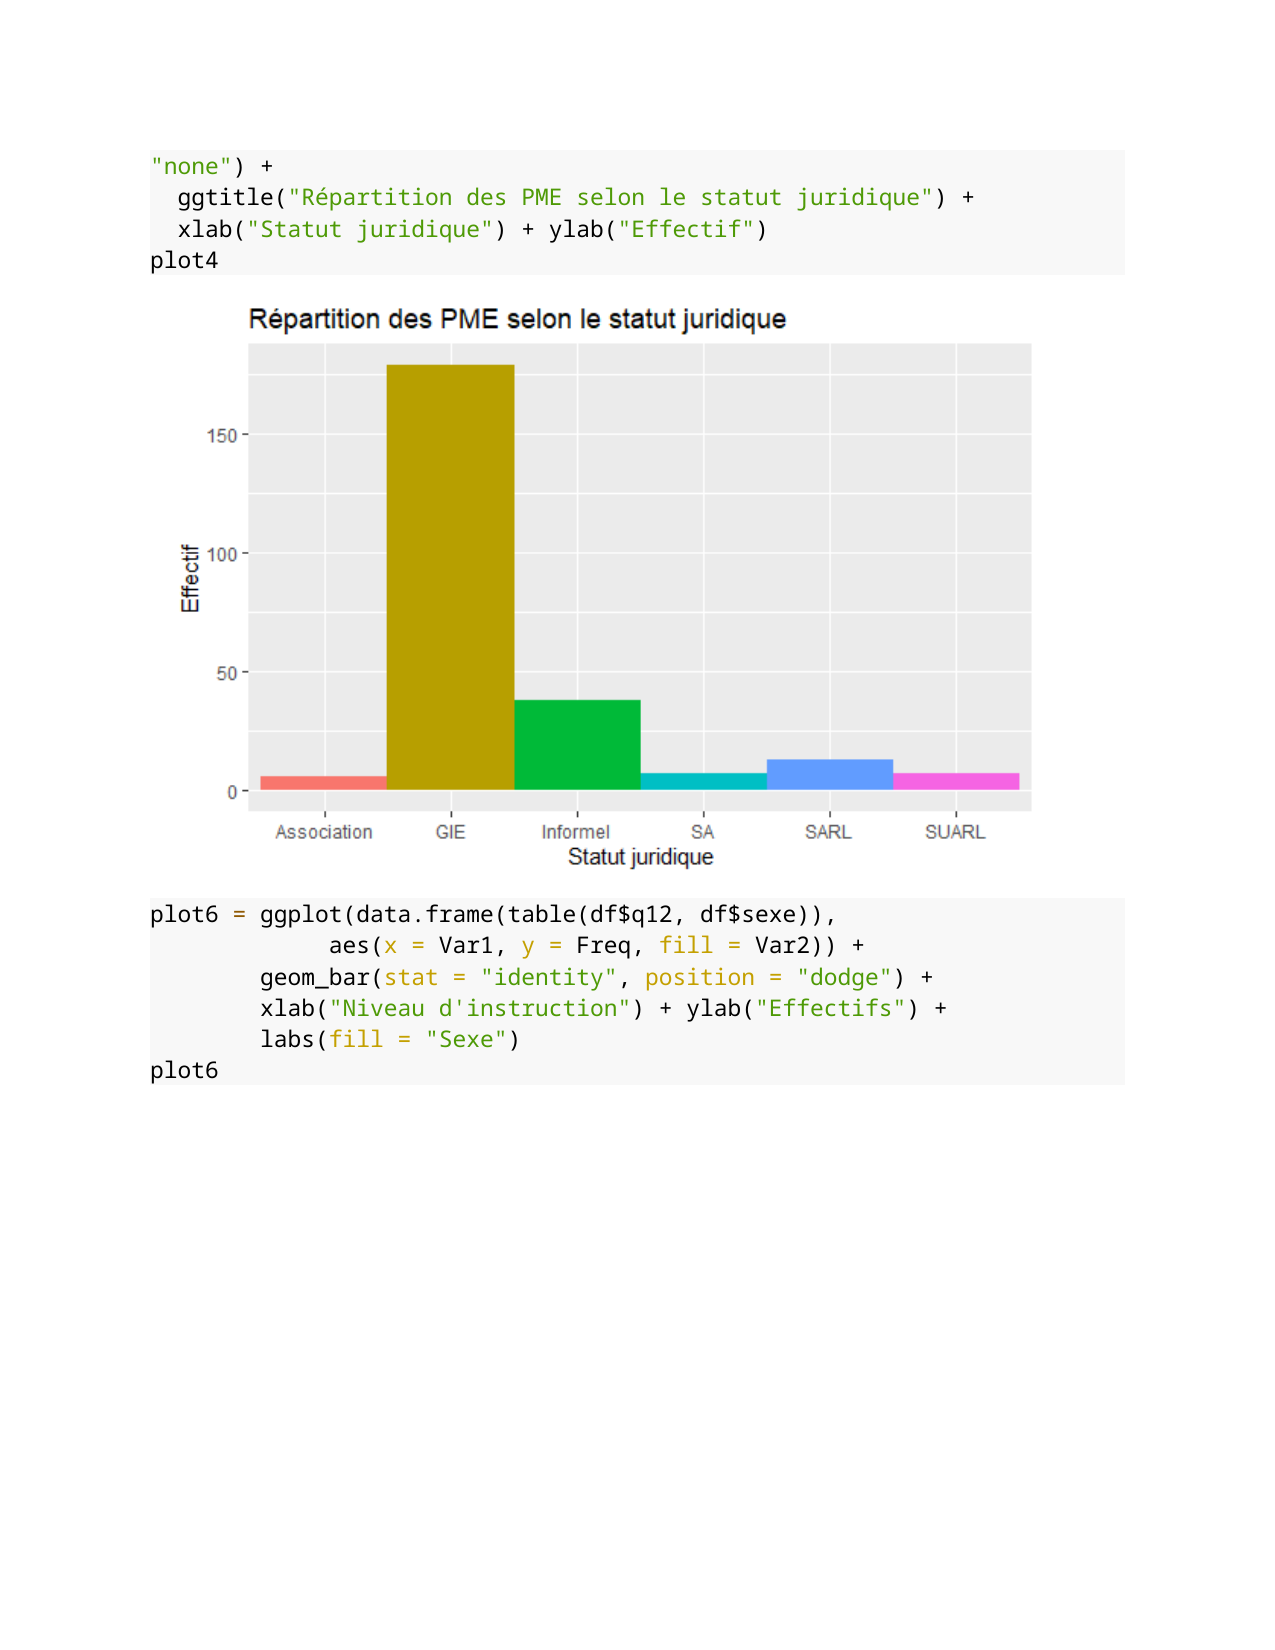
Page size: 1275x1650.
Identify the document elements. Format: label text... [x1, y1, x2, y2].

text plot6 = ggplot(data.frame(table(df$q12, df$sexe)), aes(x = Var1, y = Freq, fill = Var2)) + geom_bar(stat = "identity", position = "dodge") + xlab("Niveau d'instruction") + ylab("Effectifs") + labs(fill = "Sexe") plot6 [219, 898, 1125, 1085]
picture [168, 295, 1044, 880]
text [150, 150, 1125, 275]
